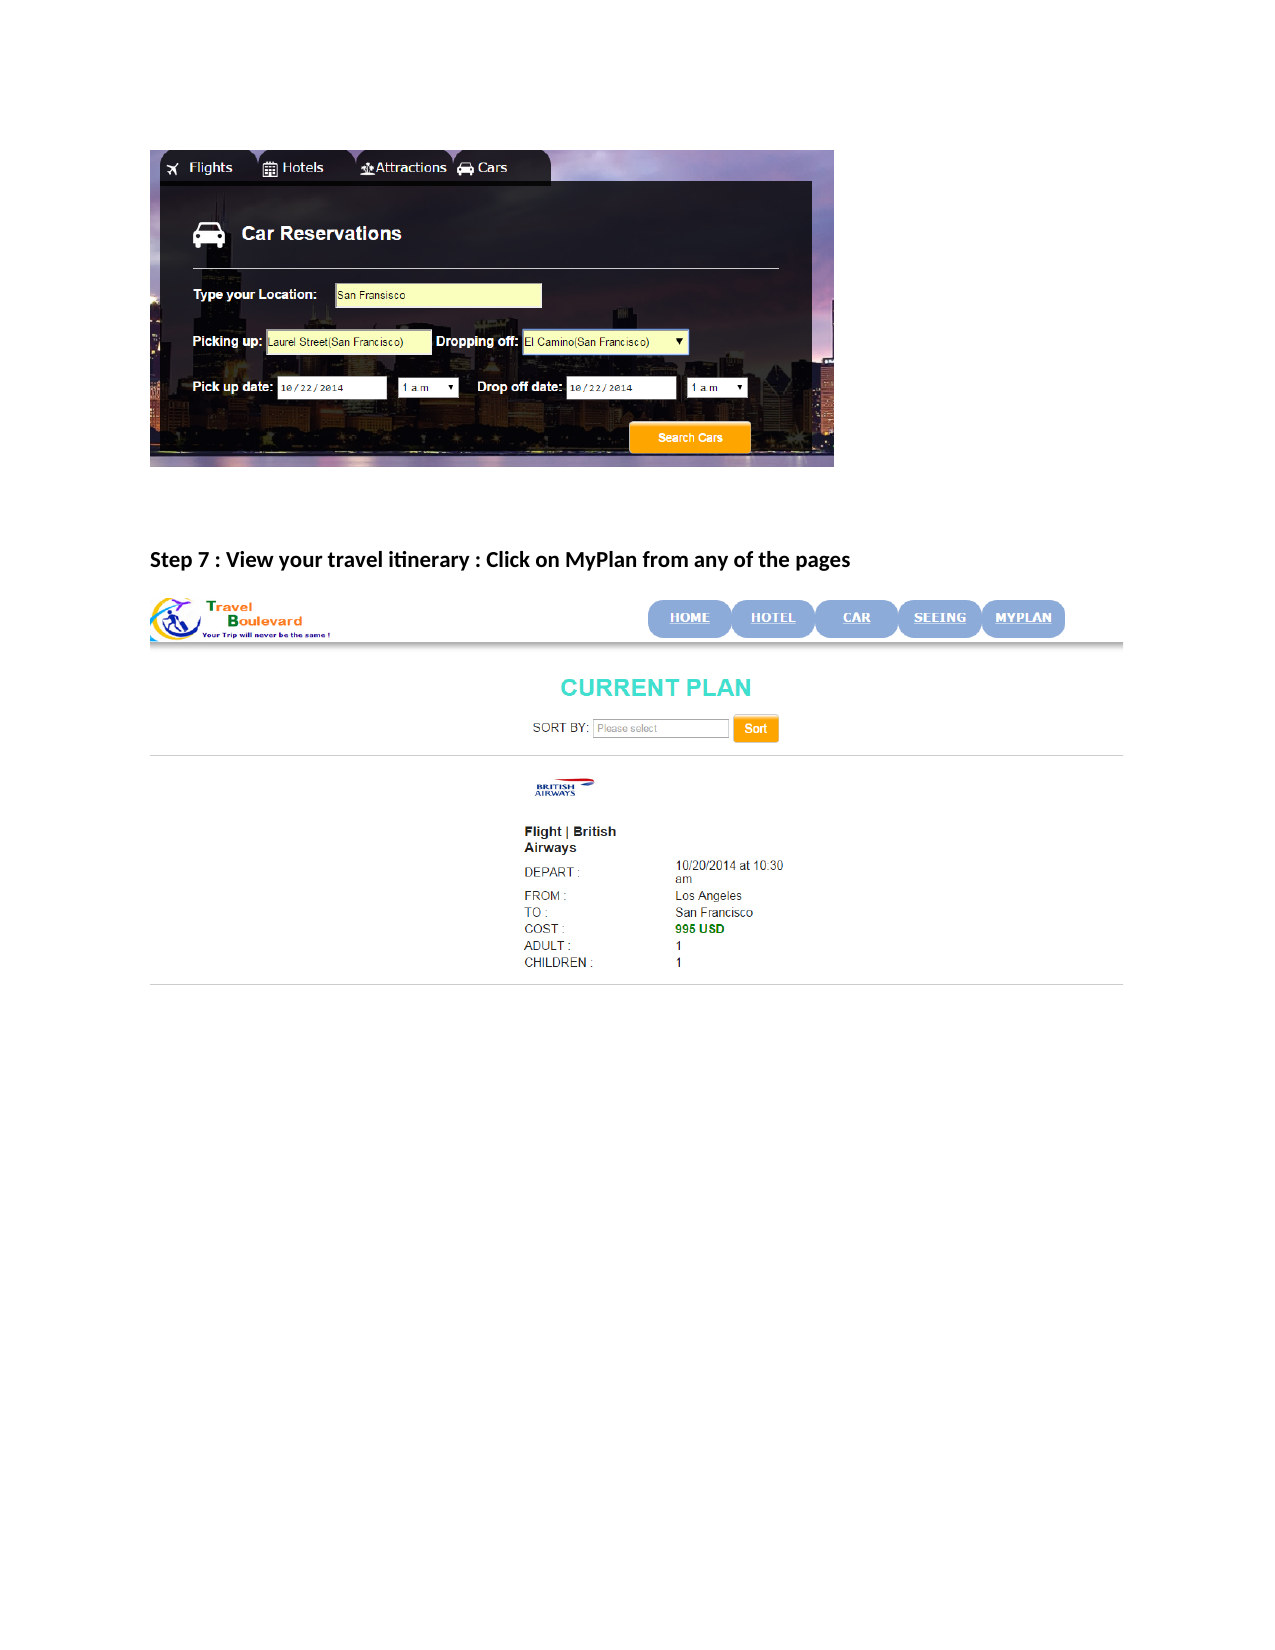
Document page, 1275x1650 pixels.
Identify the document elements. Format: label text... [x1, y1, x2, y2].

text Step 7 : View your travel itinerary : Click on MyPlan from any of the pages [150, 545, 1125, 573]
picture [150, 598, 1124, 986]
picture [150, 150, 834, 467]
